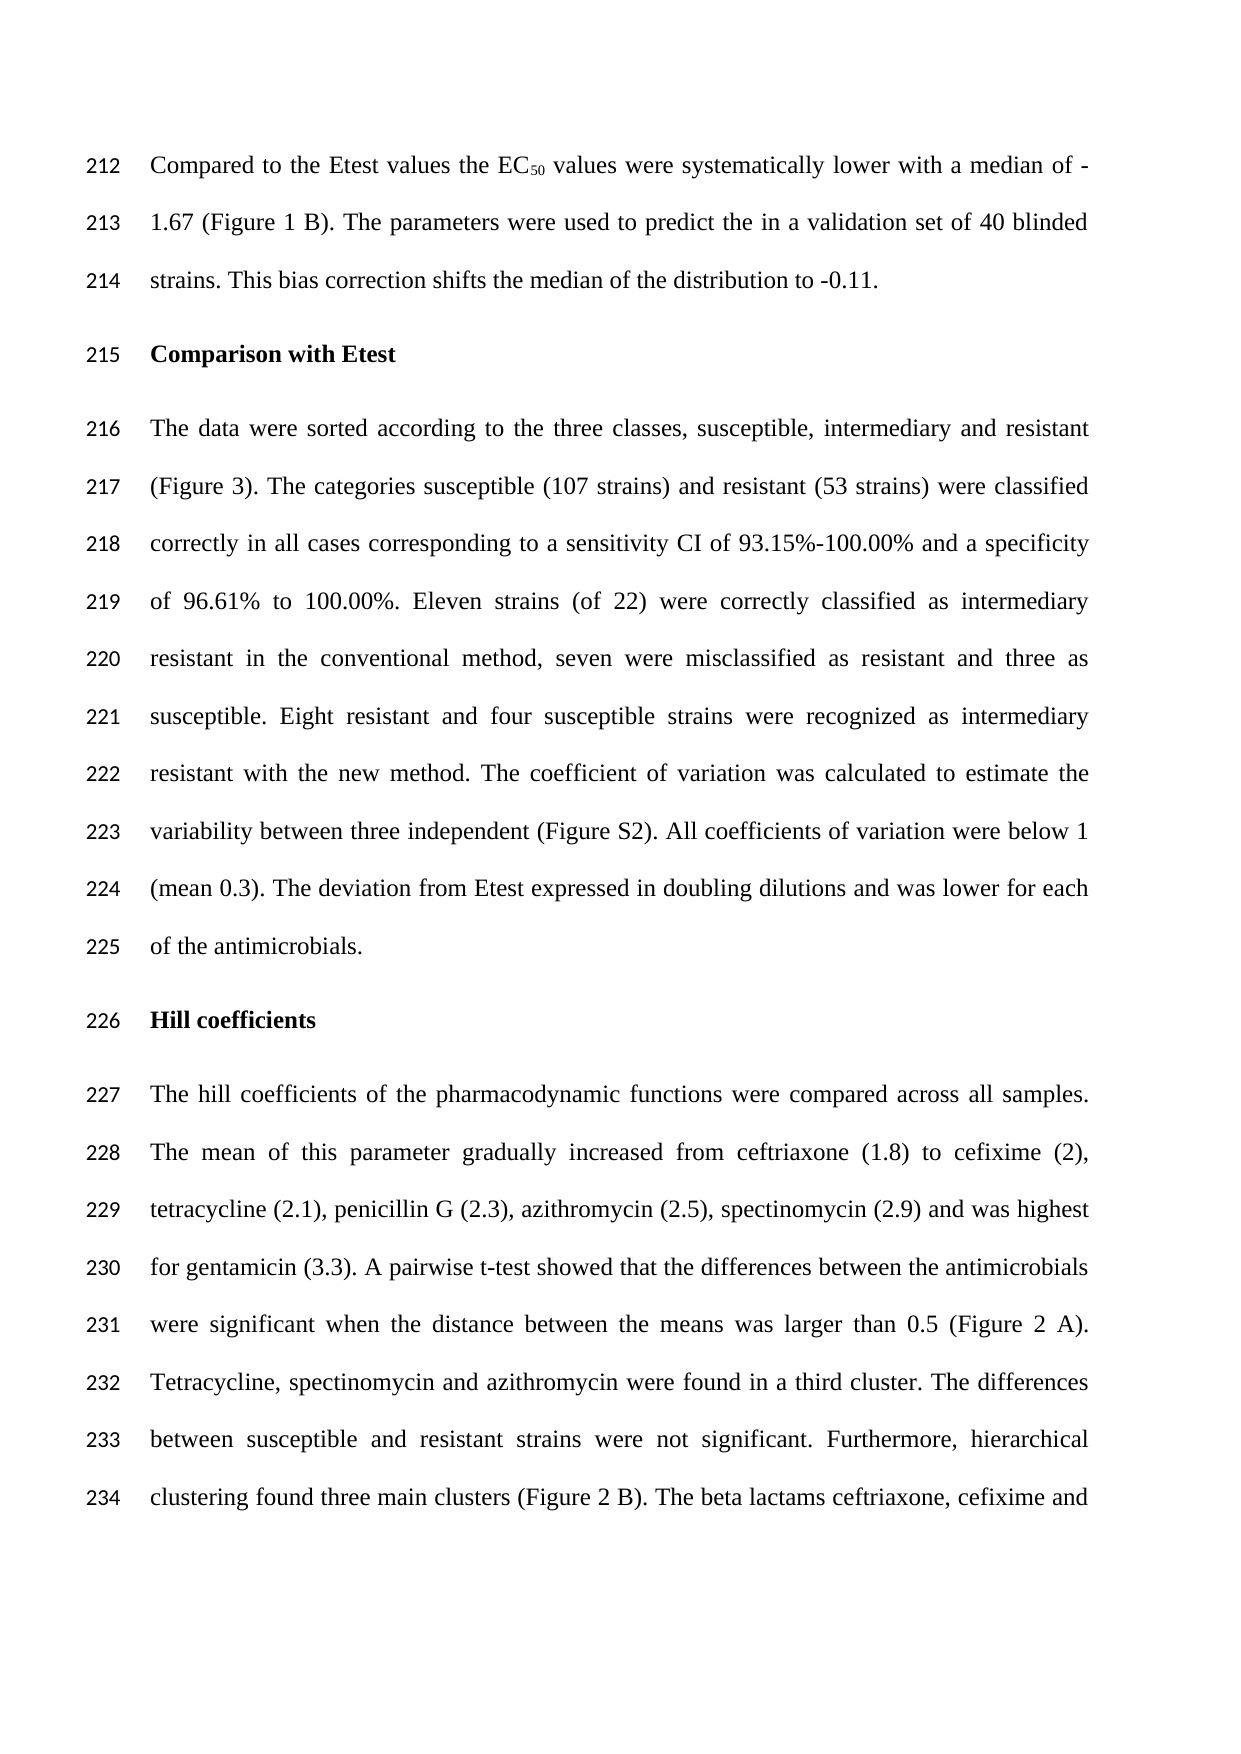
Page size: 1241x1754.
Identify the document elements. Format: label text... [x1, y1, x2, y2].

text Comparison with Etest [150, 339, 1090, 368]
text The data were sorted according to the three classes, susceptible, intermediary and resistant (Figure 3). The categories susceptible (107 strains) and resistant (53 strains) were classified correctly in all cases corresponding to a sensitivity CI of 93.15%-100.00% and a specificity of 96.61% to 100.00%. Eleven strains (of 22) were correctly classified as intermediary resistant in the conventional method, seven were misclassified as resistant and three as susceptible. Eight resistant and four susceptible strains were recognized as intermediary resistant with the new method. The coefficient of variation was calculated to estimate the variability between three independent (Figure S2). All coefficients of variation were below 1 (mean 0.3). The deviation from Etest expressed in doubling dilutions and was lower for each of the antimicrobials. [150, 413, 1090, 959]
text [150, 150, 1090, 294]
text Hill coefficients [150, 1005, 1090, 1034]
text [150, 1079, 1090, 1510]
